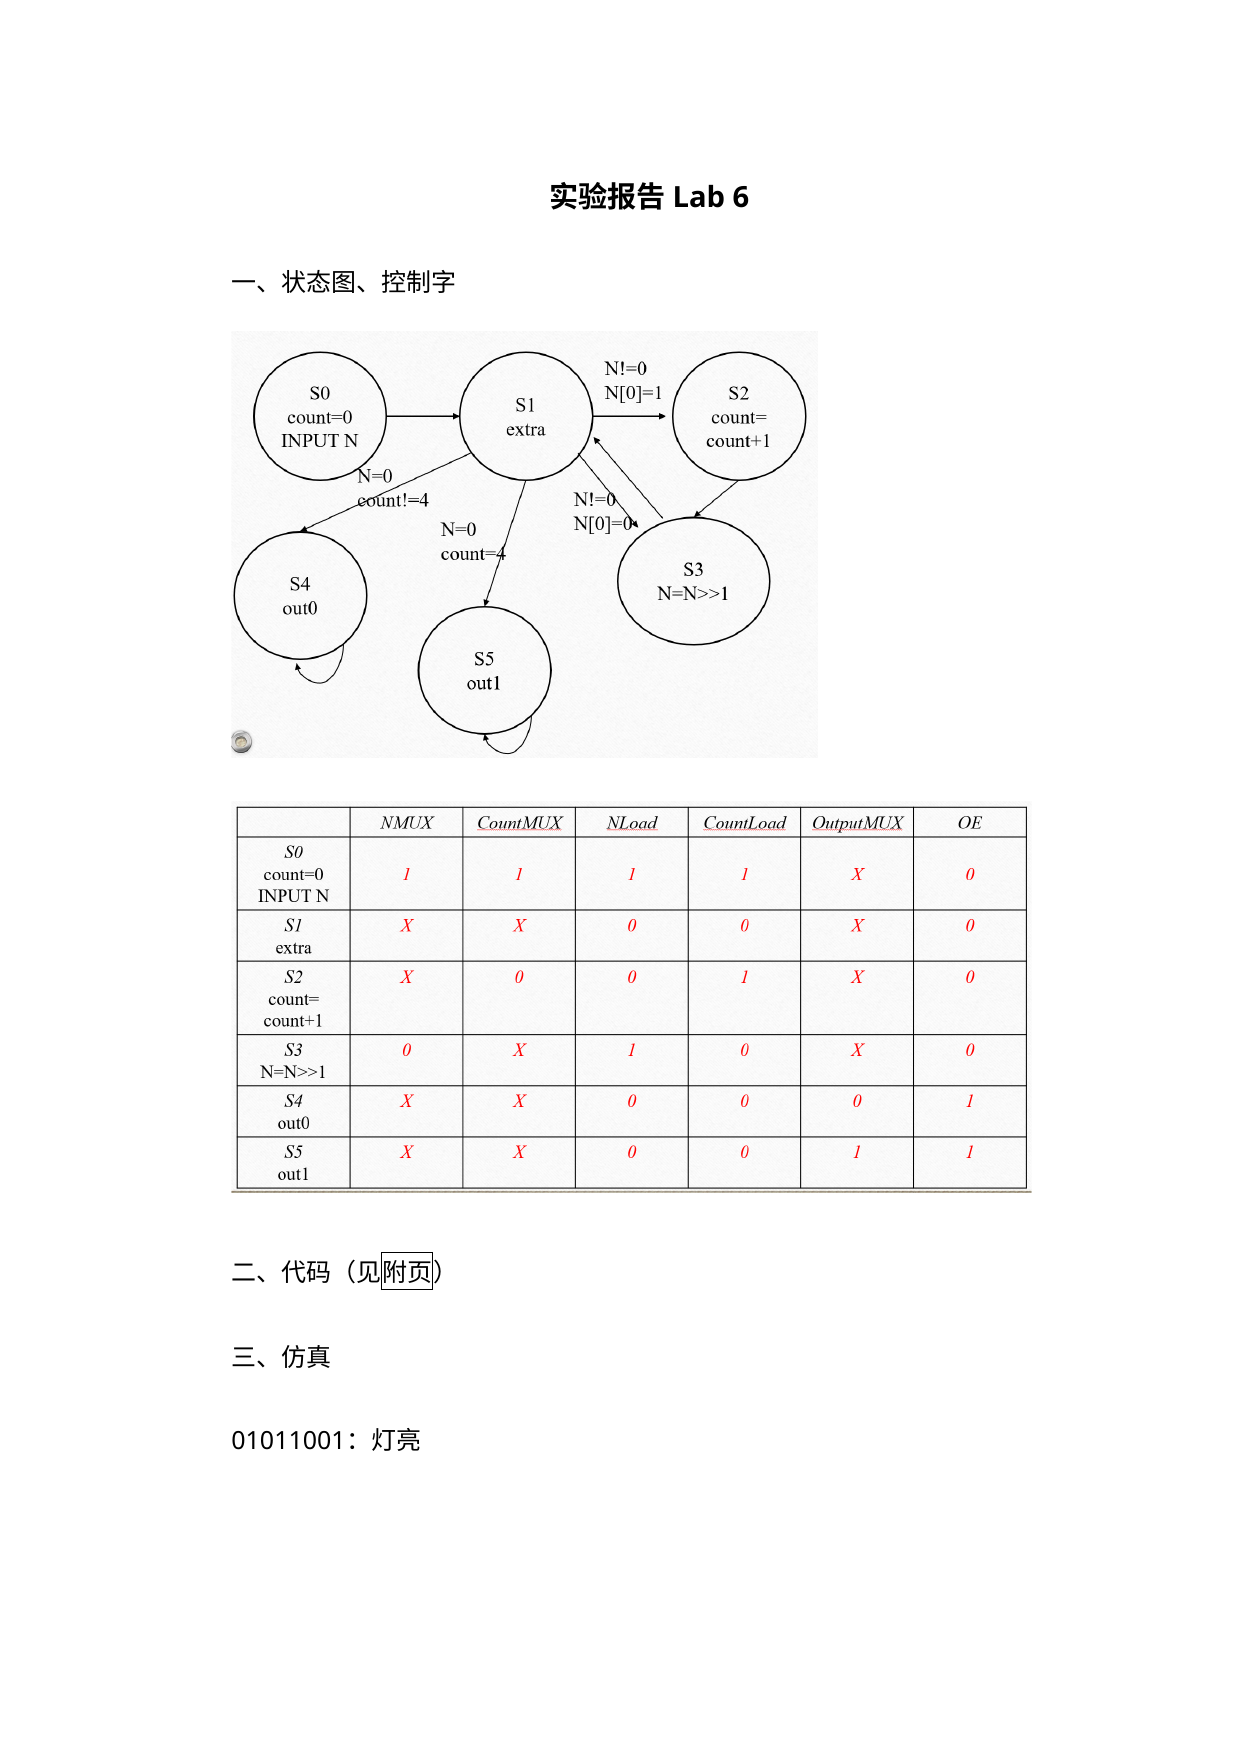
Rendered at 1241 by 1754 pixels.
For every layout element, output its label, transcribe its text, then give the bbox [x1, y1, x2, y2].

picture [231, 801, 1032, 1193]
text 实验报告 Lab 6 [187, 162, 1053, 227]
text 01011001：灯亮 [187, 1406, 1053, 1471]
text 二、代码（见附页） [187, 1238, 1053, 1303]
text 一、状态图、控制字 [187, 248, 1053, 313]
picture [231, 331, 818, 758]
text 三、仿真 [187, 1323, 1053, 1388]
